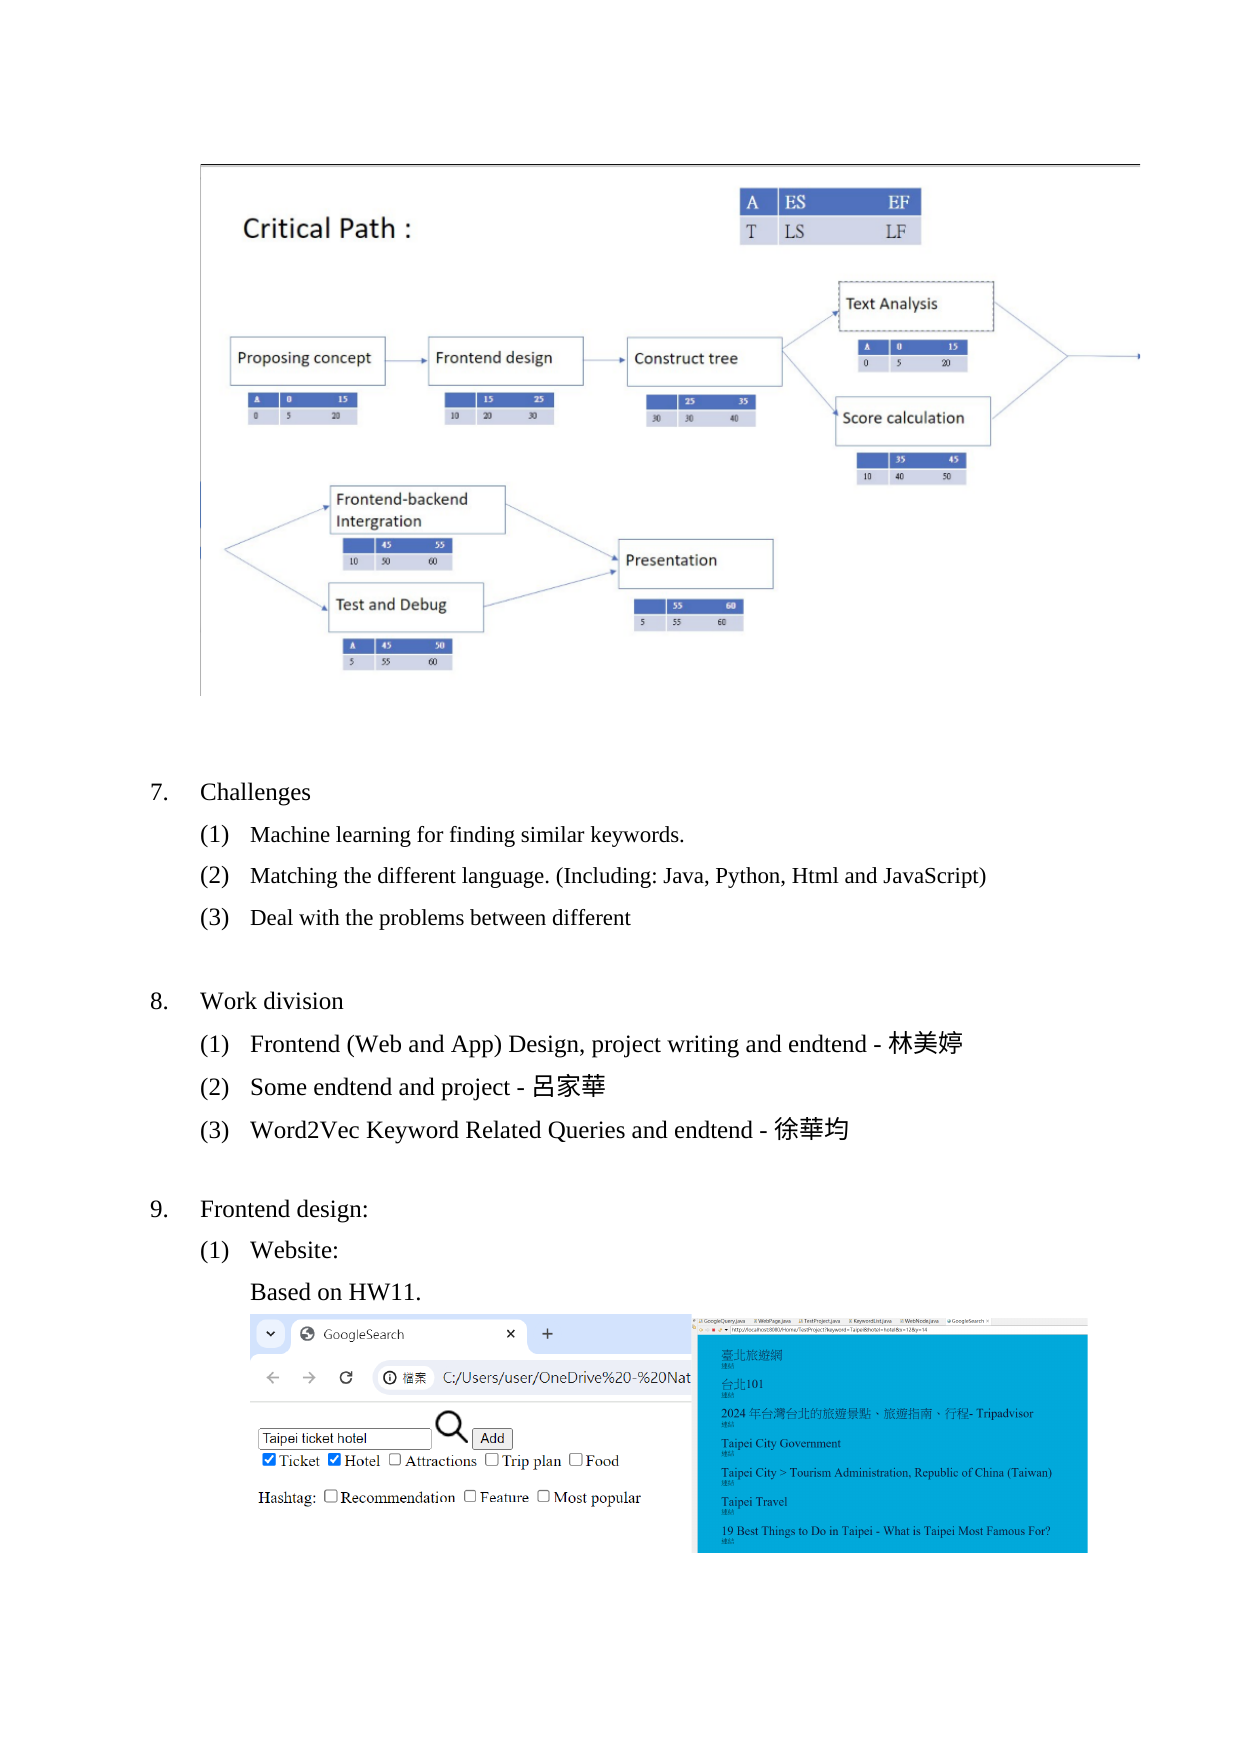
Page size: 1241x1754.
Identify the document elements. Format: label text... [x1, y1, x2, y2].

list Deal with the problems between different [200, 898, 1090, 935]
list Based on HW11. [250, 1273, 1090, 1311]
list Word2Vec Keyword Related Queries and endtend - 徐華均 [200, 1109, 1090, 1147]
list Machine learning for finding similar keywords. [200, 814, 1090, 852]
list Frontend design: [150, 1189, 1090, 1227]
picture [250, 1314, 1088, 1553]
list Work division [150, 981, 1090, 1019]
list Frontend (Web and App) Design, project writing and endtend - 林美婷 [200, 1023, 1090, 1061]
picture [200, 164, 1141, 696]
list Matching the different language. (Including: Java, Python, Html and JavaScript) [200, 856, 1090, 894]
list Website: [200, 1231, 1090, 1269]
list Some endtend and project - 呂家華 [200, 1066, 1090, 1104]
list Challenges [150, 773, 1090, 810]
